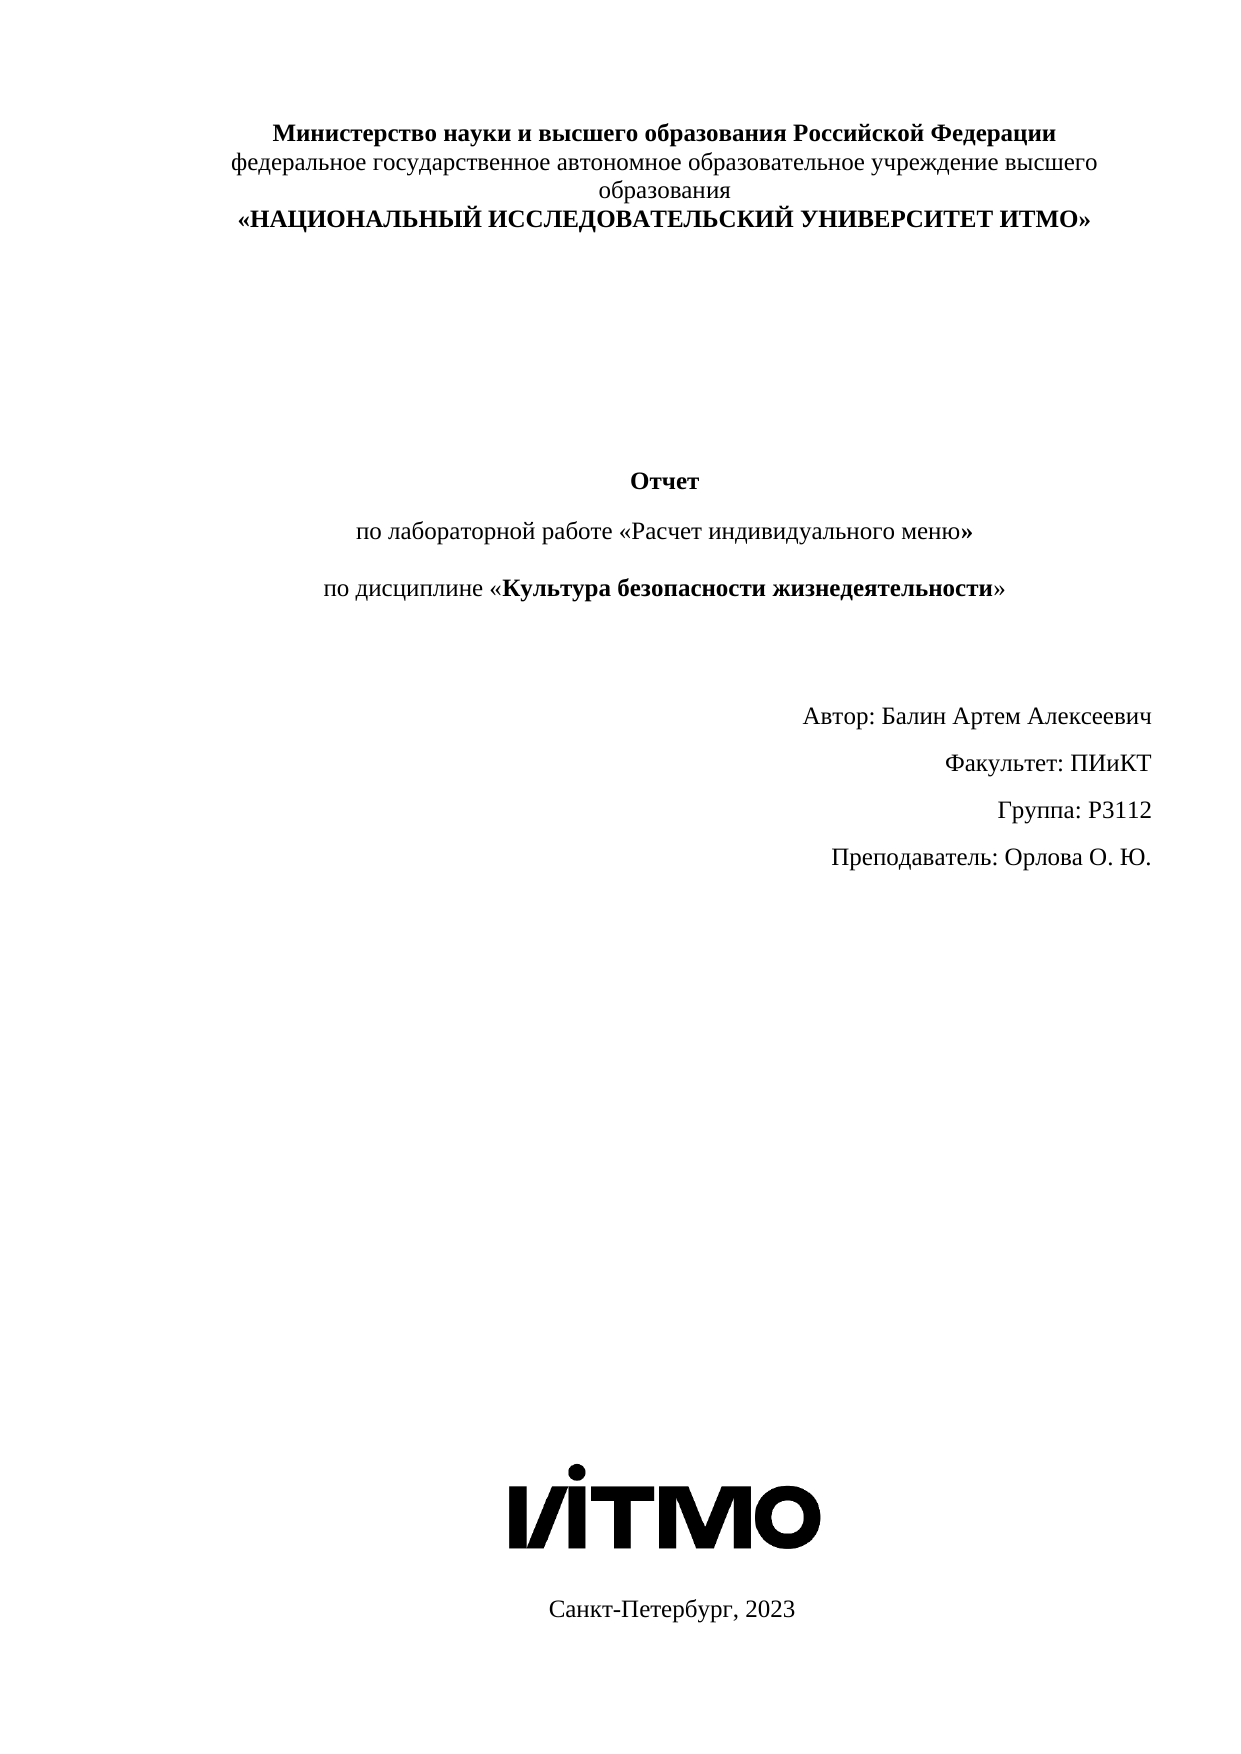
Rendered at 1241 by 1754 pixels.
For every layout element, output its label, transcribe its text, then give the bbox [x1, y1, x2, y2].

text федеральное государственное автономное образовательное учреждение высшего образования [177, 147, 1152, 204]
text по дисциплине «Культура безопасности жизнедеятельности» [177, 573, 1152, 602]
text «НАЦИОНАЛЬНЫЙ ИССЛЕДОВАТЕЛЬСКИЙ УНИВЕРСИТЕТ ИТМО» [177, 204, 1152, 233]
text Преподаватель: Орлова О. Ю. [177, 842, 1152, 871]
text Министерство науки и высшего образования Российской Федерации [177, 118, 1152, 147]
text Факультет: ПИиКТ [177, 748, 1152, 777]
text Отчет [177, 466, 1152, 495]
text Группа: P3112 [177, 795, 1152, 824]
text по лабораторной работе «Расчет индивидуального меню» [177, 516, 1152, 544]
text Санкт-Петербург, 2023 [177, 1594, 1152, 1622]
picture [494, 1439, 834, 1573]
text Автор: Балин Артем Алексеевич [177, 701, 1152, 730]
